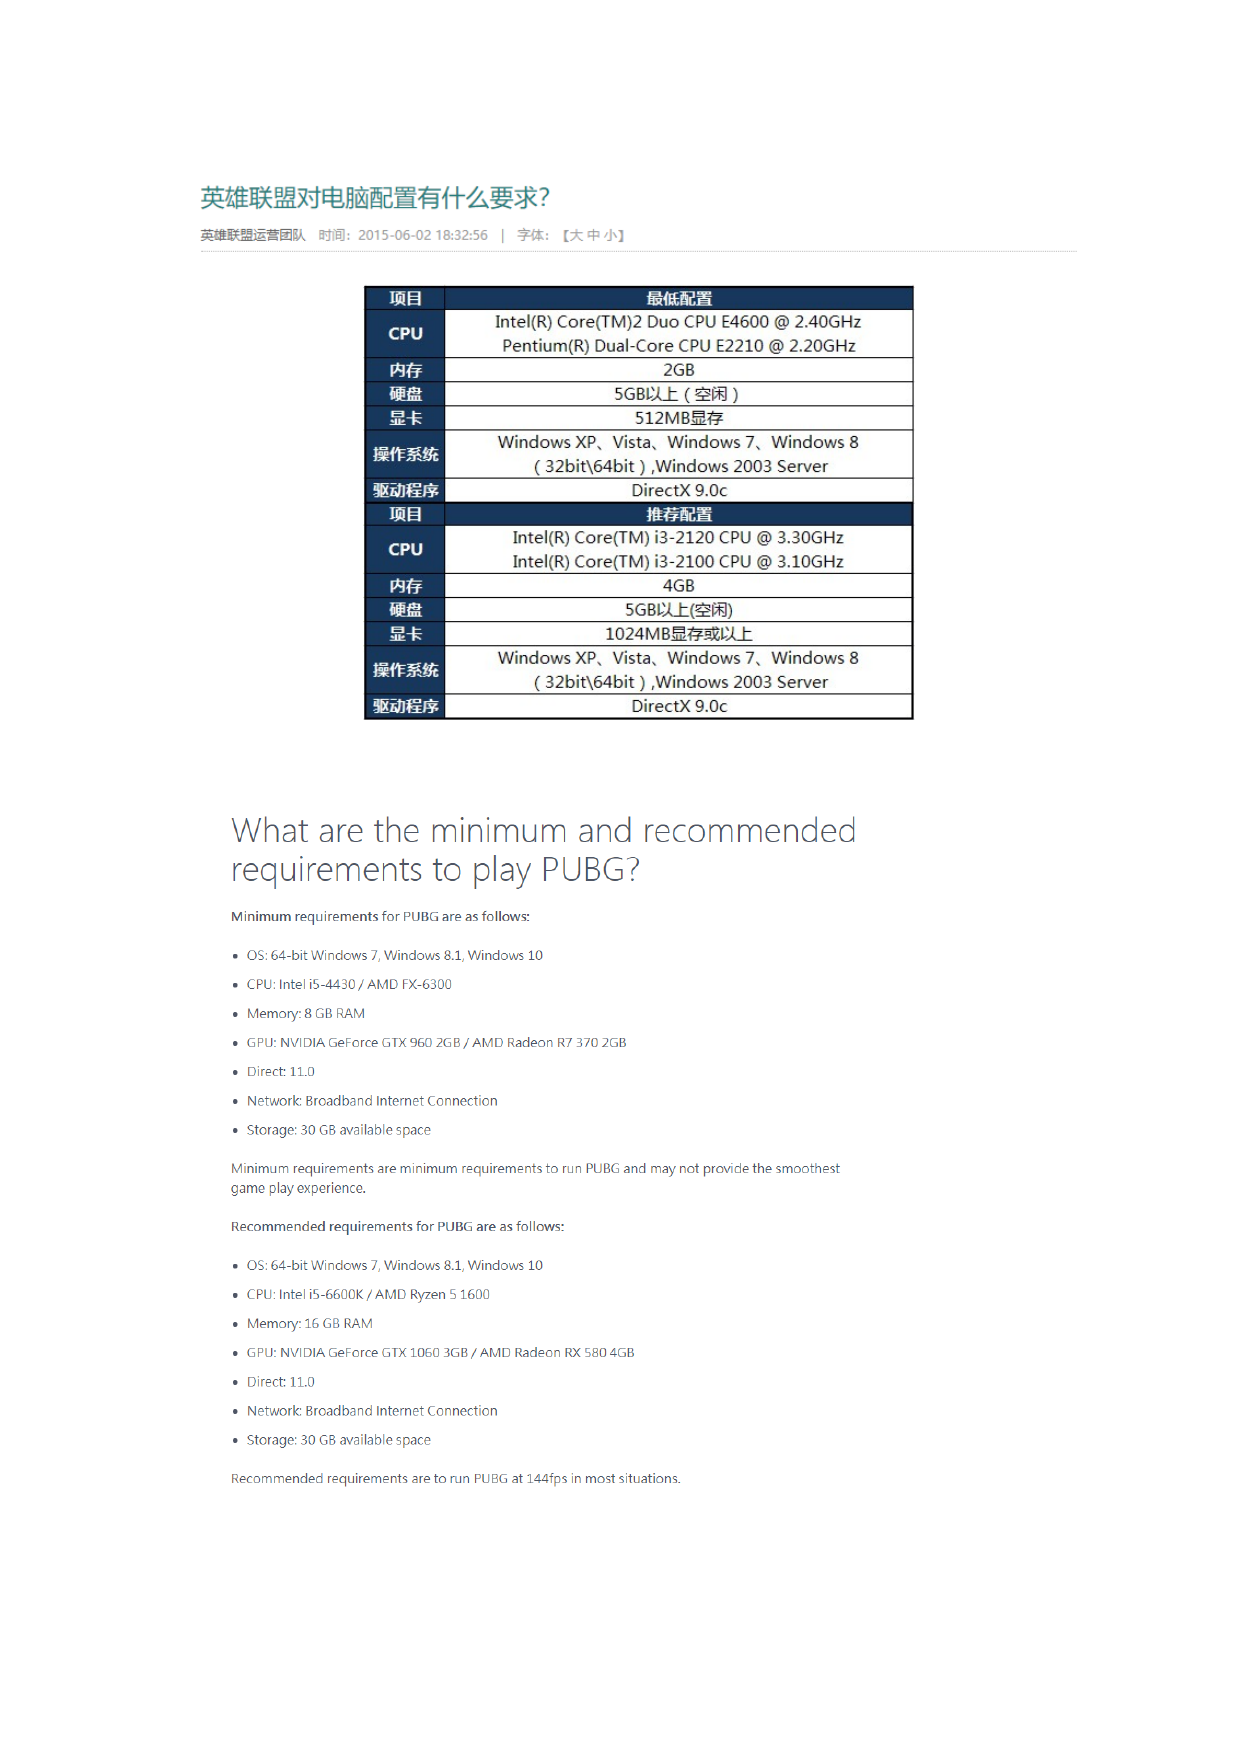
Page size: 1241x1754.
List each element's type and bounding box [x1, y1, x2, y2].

picture [187, 150, 1103, 1495]
